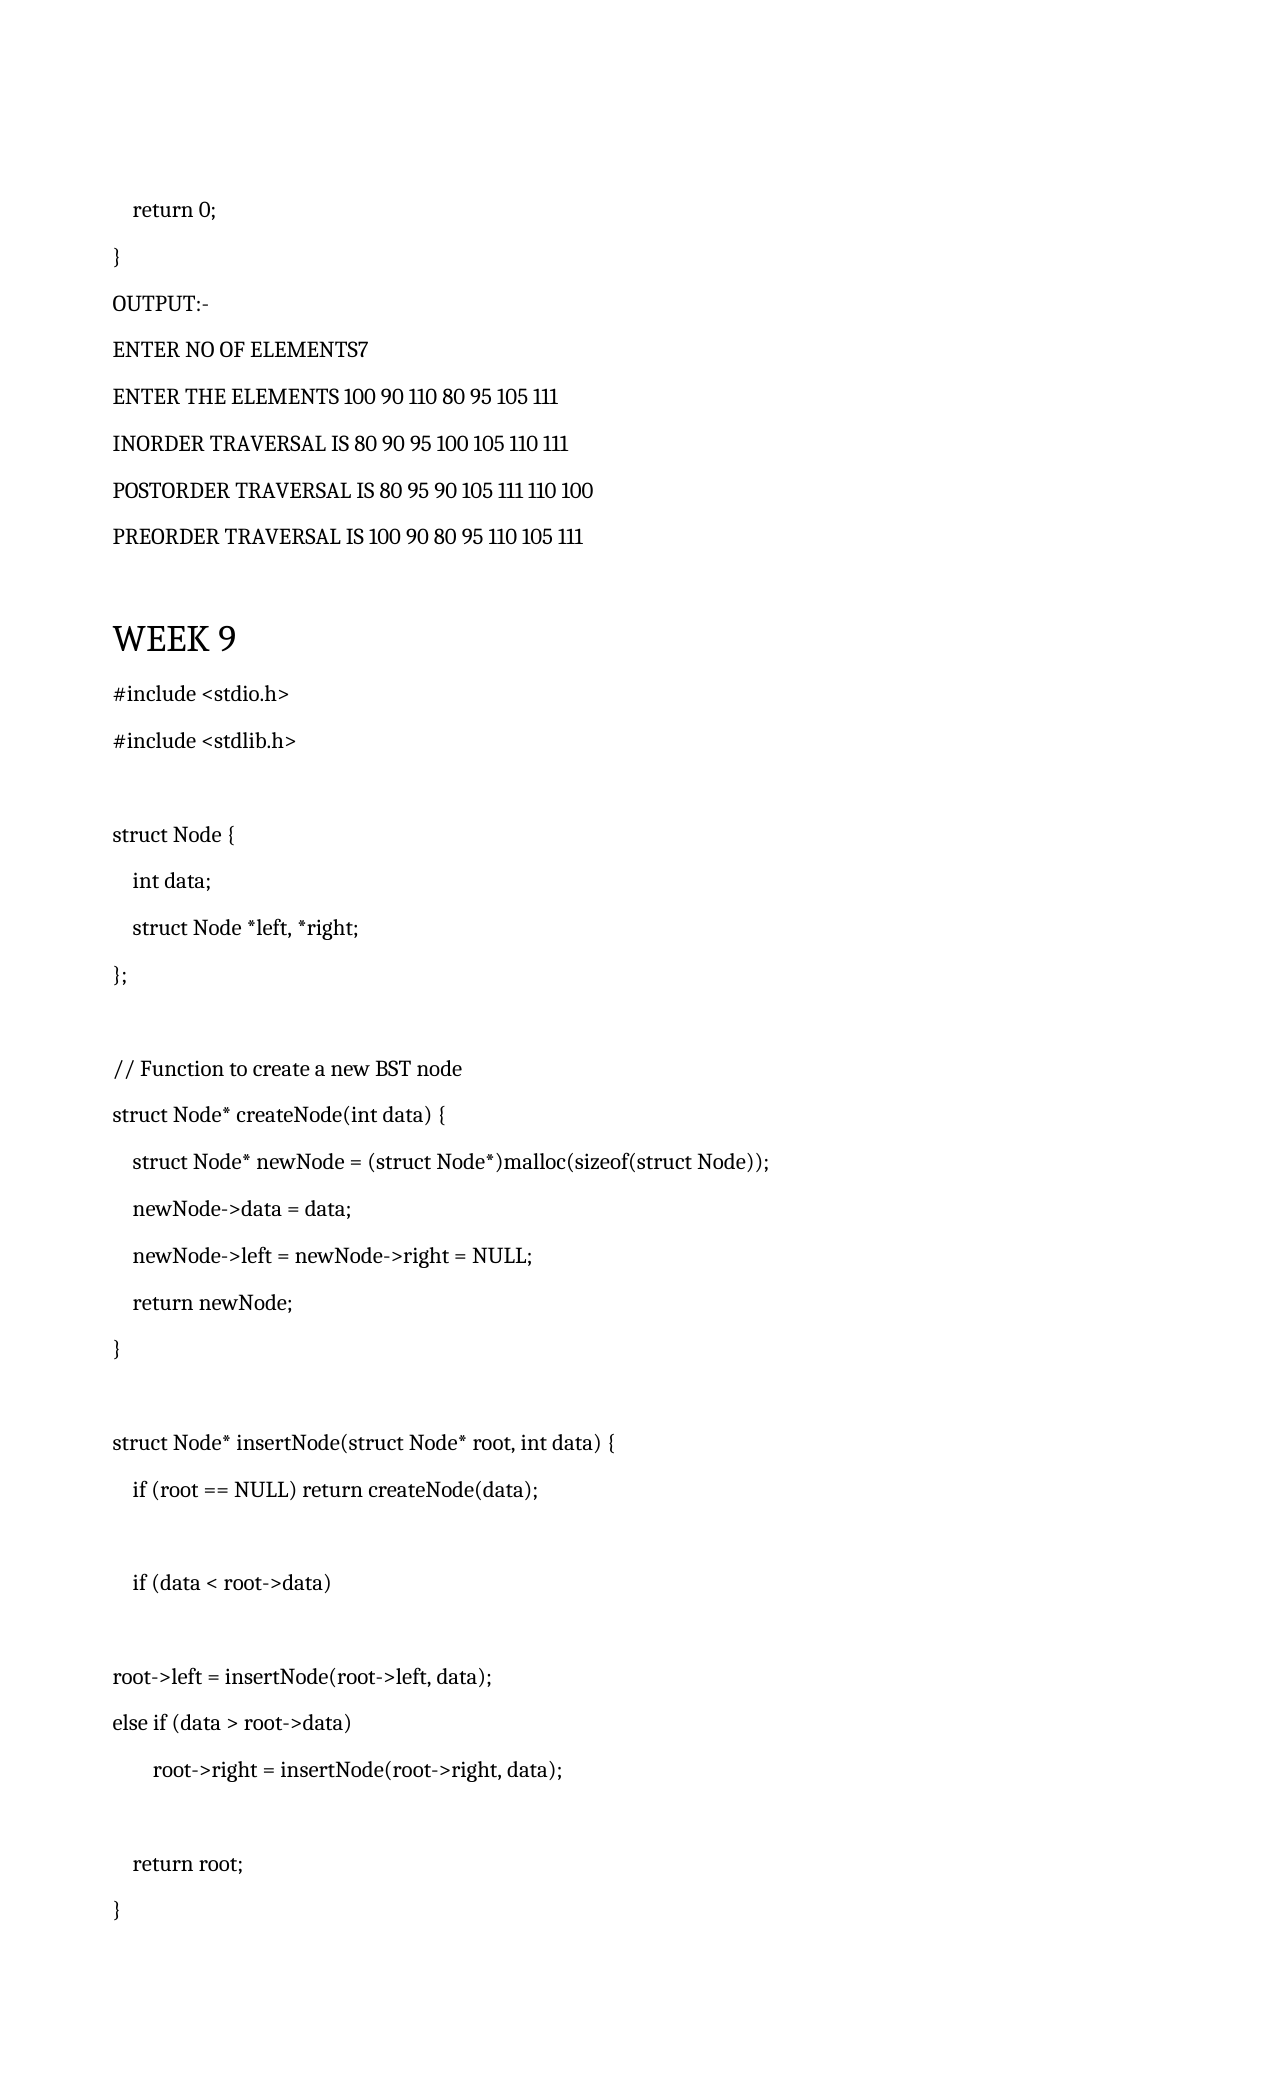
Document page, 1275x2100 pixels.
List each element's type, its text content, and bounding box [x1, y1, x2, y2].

text struct Node* insertNode(struct Node* root, int data) { [112, 1429, 1162, 1456]
text if (data < root->data) [112, 1570, 1162, 1596]
text ENTER THE ELEMENTS 100 90 110 80 95 105 111 [112, 384, 1162, 410]
text struct Node { [112, 822, 1162, 848]
text int data; [112, 868, 1162, 895]
text newNode->left = newNode->right = NULL; [112, 1242, 1162, 1269]
text else if (data > root->data) [112, 1710, 1162, 1737]
text WEEK 9 [112, 618, 1162, 661]
text #include <stdlib.h> [112, 728, 1162, 754]
text INORDER TRAVERSAL IS 80 90 95 100 105 110 111 [112, 431, 1162, 457]
text } [112, 1897, 1162, 1924]
text } [112, 243, 1162, 270]
text PREORDER TRAVERSAL IS 100 90 80 95 110 105 111 [112, 524, 1162, 551]
text return root; [112, 1851, 1162, 1877]
text ENTER NO OF ELEMENTS7 [112, 337, 1162, 363]
text root->right = insertNode(root->right, data); [112, 1757, 1162, 1783]
text POSTORDER TRAVERSAL IS 80 95 90 105 111 110 100 [112, 477, 1162, 504]
text root->left = insertNode(root->left, data); [112, 1663, 1162, 1690]
text #include <stdio.h> [112, 681, 1162, 708]
text } [112, 1336, 1162, 1362]
text }; [112, 962, 1162, 988]
text newNode->data = data; [112, 1196, 1162, 1222]
text OUTPUT:- [112, 290, 1162, 317]
text if (root == NULL) return createNode(data); [112, 1476, 1162, 1503]
text // Function to create a new BST node [112, 1055, 1162, 1082]
text struct Node* createNode(int data) { [112, 1102, 1162, 1128]
text struct Node* newNode = (struct Node*)malloc(sizeof(struct Node)); [112, 1149, 1162, 1175]
text return 0; [112, 197, 1162, 223]
text return newNode; [112, 1289, 1162, 1316]
text struct Node *left, *right; [112, 915, 1162, 941]
